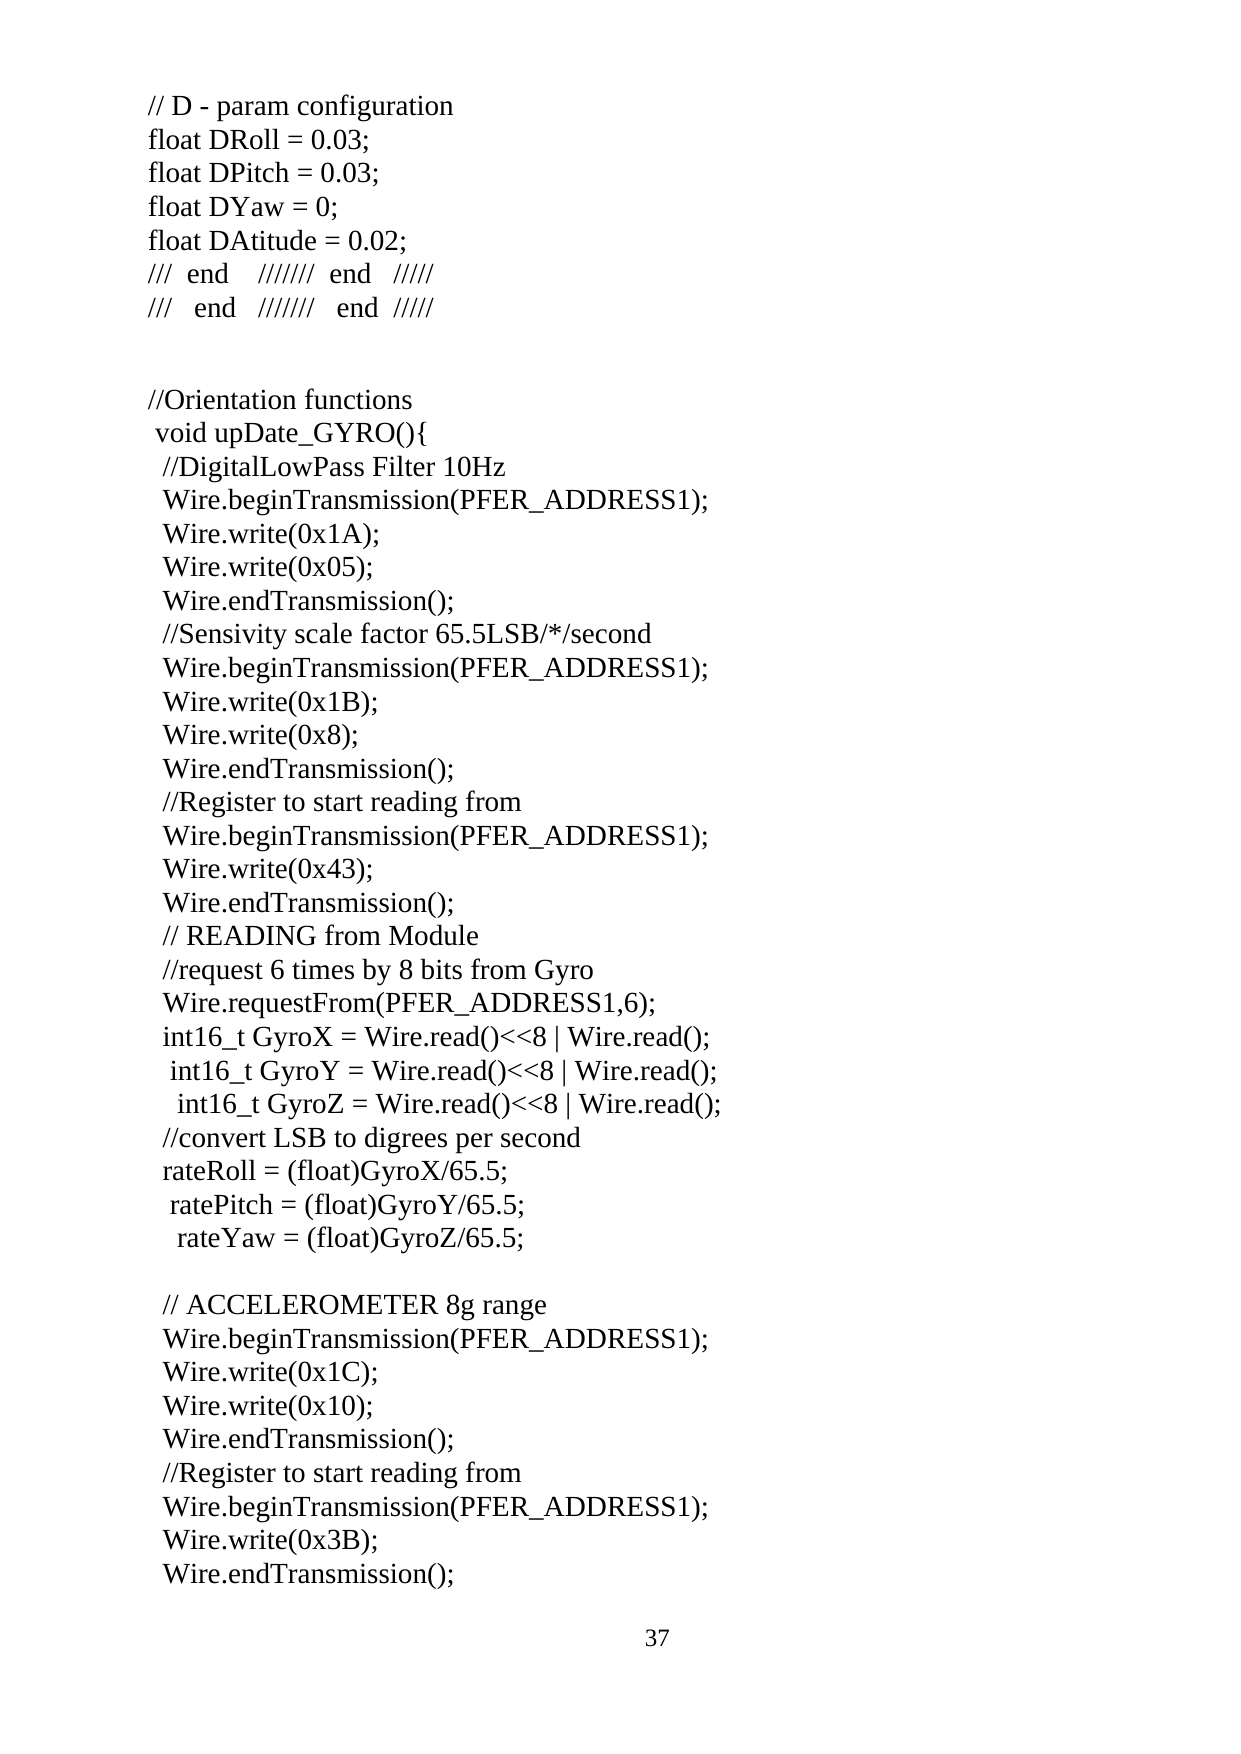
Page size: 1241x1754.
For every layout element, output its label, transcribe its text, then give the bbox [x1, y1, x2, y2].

text Wire.write(0x1A); [148, 516, 1167, 549]
text Wire.beginTransmission(PFER_ADDRESS1); [148, 482, 1167, 516]
text int16_t GyroX = Wire.read()<<8 | Wire.read(); [148, 1019, 1167, 1053]
text Wire.write(0x1B); [148, 684, 1167, 717]
text Wire.beginTransmission(PFER_ADDRESS1); [148, 1321, 1167, 1354]
text Wire.beginTransmission(PFER_ADDRESS1); [148, 818, 1167, 851]
text void upDate_GYRO(){ [148, 415, 1167, 449]
text Wire.beginTransmission(PFER_ADDRESS1); [148, 1489, 1167, 1522]
text float DAtitude = 0.02; [148, 223, 1167, 256]
text /// end /////// end ///// [148, 256, 1167, 290]
text Wire.endTransmission(); [148, 751, 1167, 784]
text Wire.write(0x10); [148, 1388, 1167, 1422]
text //Register to start reading from [148, 784, 1167, 818]
text float DYaw = 0; [148, 189, 1167, 223]
text //request 6 times by 8 bits from Gyro [148, 952, 1167, 986]
text Wire.endTransmission(); [148, 885, 1167, 918]
text Wire.write(0x3B); [148, 1522, 1167, 1556]
text Wire.write(0x43); [148, 851, 1167, 885]
text Wire.write(0x8); [148, 717, 1167, 751]
text Wire.write(0x05); [148, 549, 1167, 583]
text rateYaw = (float)GyroZ/65.5; [148, 1220, 1167, 1254]
text int16_t GyroZ = Wire.read()<<8 | Wire.read(); [148, 1086, 1167, 1120]
text Wire.endTransmission(); [148, 583, 1167, 617]
text //DigitalLowPass Filter 10Hz [148, 449, 1167, 482]
text float DPitch = 0.03; [148, 156, 1167, 189]
text Wire.requestFrom(PFER_ADDRESS1,6); [148, 986, 1167, 1019]
text /// end /////// end ///// [148, 290, 1167, 323]
text Wire.write(0x1C); [148, 1354, 1167, 1388]
text Wire.endTransmission(); [148, 1556, 1167, 1589]
text rateRoll = (float)GyroX/65.5; [148, 1153, 1167, 1187]
text ratePitch = (float)GyroY/65.5; [148, 1187, 1167, 1220]
text //convert LSB to digrees per second [148, 1120, 1167, 1153]
text //Orientation functions [148, 382, 1167, 415]
text //Register to start reading from [148, 1455, 1167, 1489]
text Wire.endTransmission(); [148, 1422, 1167, 1455]
text Wire.beginTransmission(PFER_ADDRESS1); [148, 650, 1167, 684]
text //Sensivity scale factor 65.5LSB/*/second [148, 617, 1167, 650]
text int16_t GyroY = Wire.read()<<8 | Wire.read(); [148, 1053, 1167, 1086]
text // D - param configuration [148, 88, 1167, 122]
text // ACCELEROMETER 8g range [148, 1287, 1167, 1321]
text float DRoll = 0.03; [148, 122, 1167, 156]
text // READING from Module [148, 918, 1167, 952]
